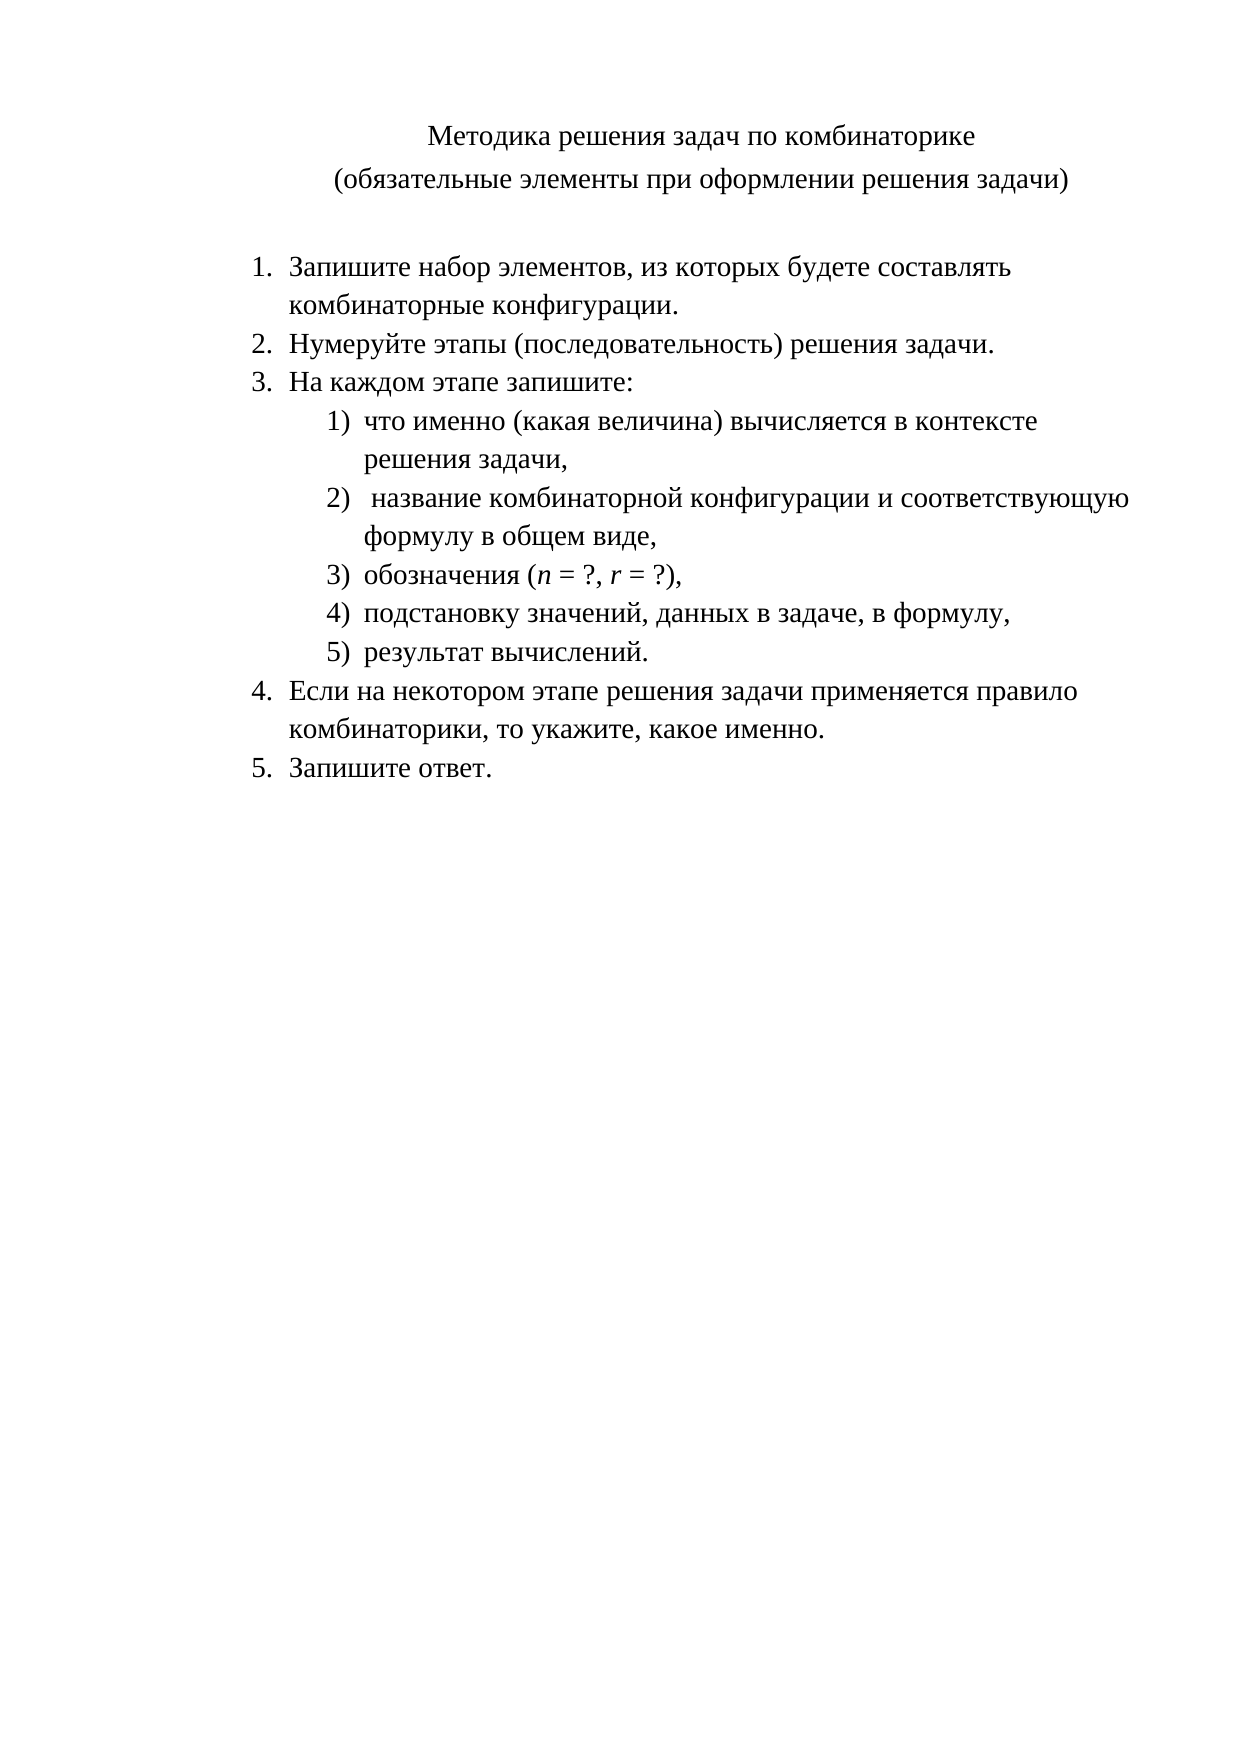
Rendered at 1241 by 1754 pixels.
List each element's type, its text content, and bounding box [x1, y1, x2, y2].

text (обязательные элементы при оформлении решения задачи) [177, 162, 1152, 195]
list результат вычислений. [326, 634, 1152, 668]
list подстановку значений, данных в задаче, в формулу, [326, 596, 1152, 629]
list что именно (какая величина) вычисляется в контексте решения задачи, [326, 403, 1152, 475]
list Нумеруйте этапы (последовательность) решения задачи. [251, 326, 1152, 359]
text Методика решения задач по комбинаторике [177, 118, 1152, 152]
list обозначения (n = ?, r = ?), [326, 557, 1152, 591]
list Запишите ответ. [251, 750, 1152, 783]
list Если на некотором этапе решения задачи применяется правило комбинаторики, то укажите, какое именно. [251, 673, 1152, 745]
list Запишите набор элементов, из которых будете составлять комбинаторные конфигурации. [251, 249, 1152, 321]
list название комбинаторной конфигурации и соответствующую формулу в общем виде, [326, 480, 1152, 552]
list На каждом этапе запишите: [251, 364, 1152, 398]
